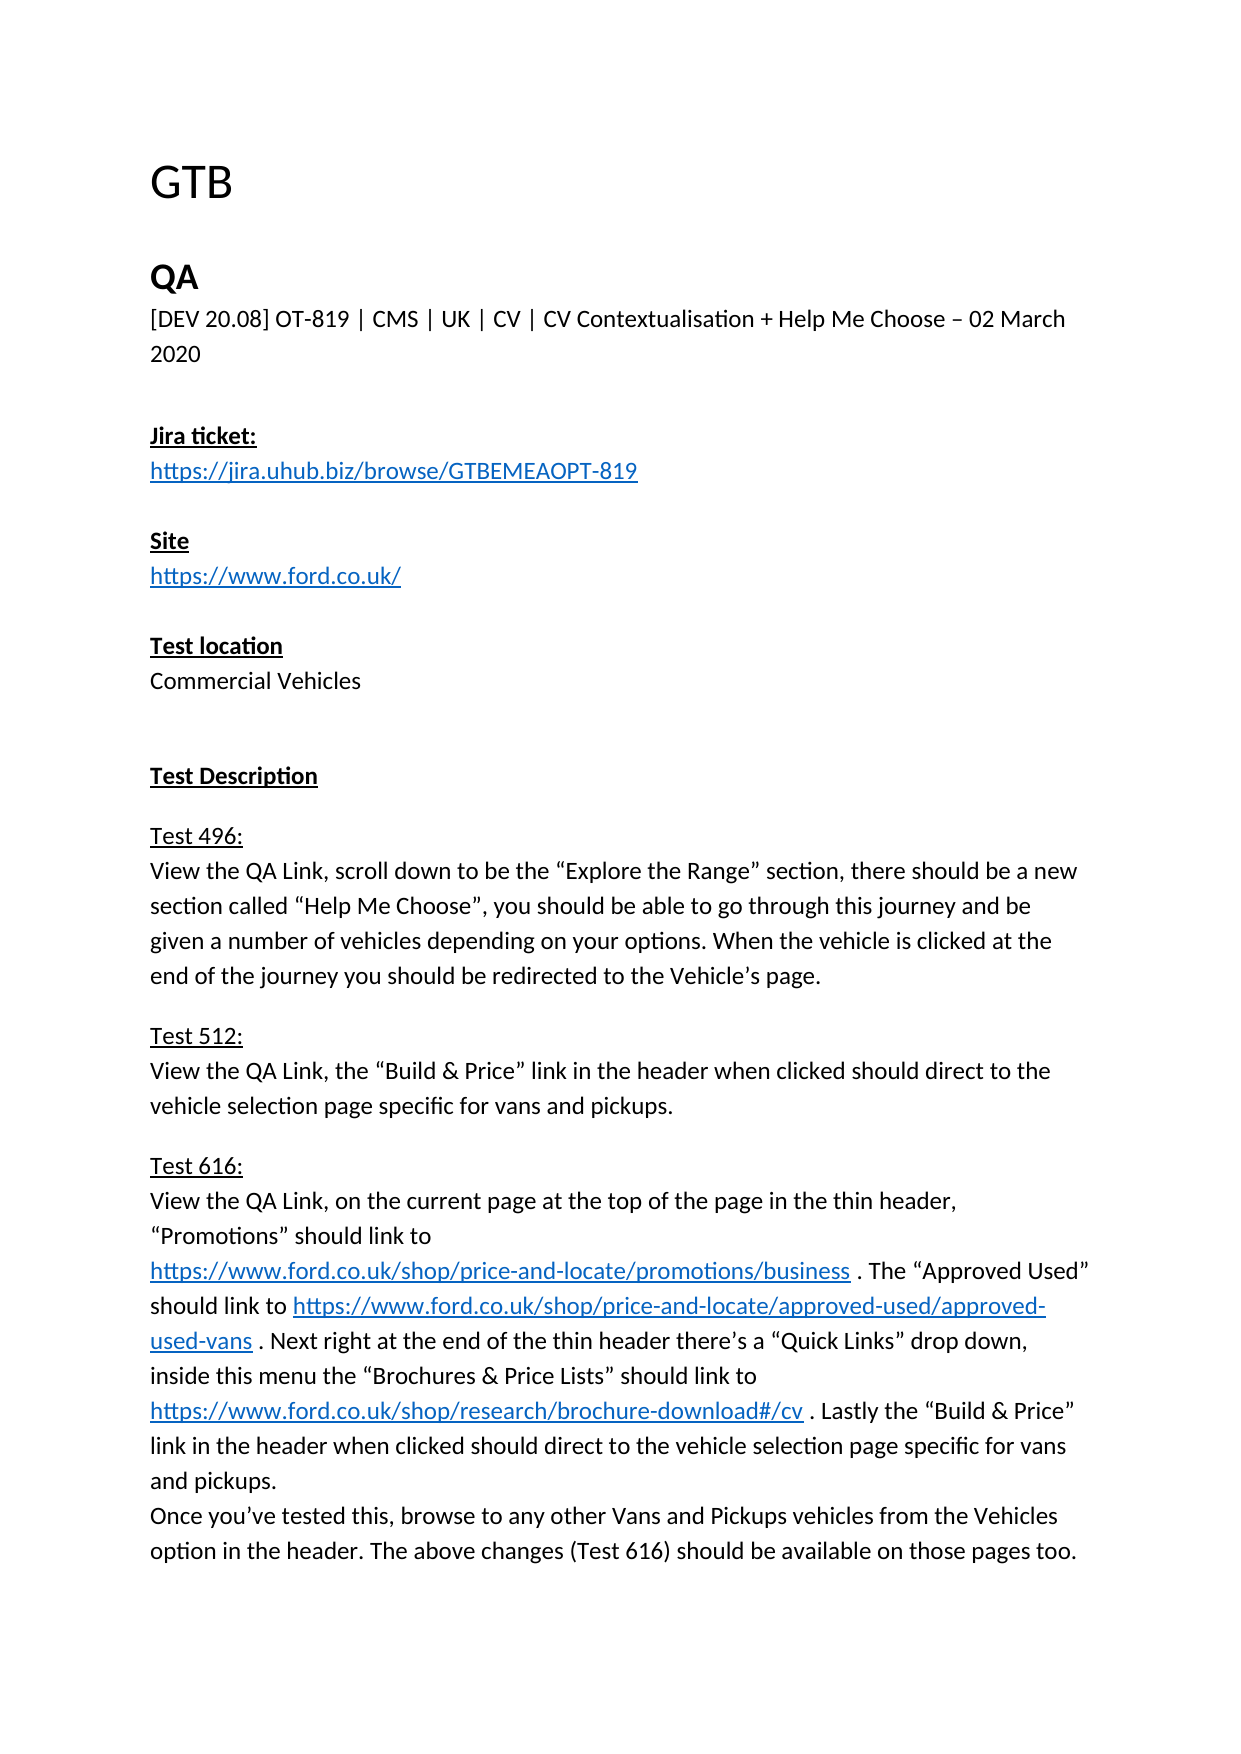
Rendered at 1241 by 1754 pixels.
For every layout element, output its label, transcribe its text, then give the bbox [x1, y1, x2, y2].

text Site https://www.ford.co.uk/ [150, 525, 1090, 591]
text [150, 1150, 1090, 1601]
text Jira ticket: https://jira.uhub.biz/browse/GTBEMEAOPT-819 [150, 420, 1090, 486]
text Test location Commercial Vehicles [150, 630, 1090, 696]
text Test 496: View the QA Link, scroll down to be the “Explore the Range” section, there should be a new section called “Help Me Choose”, you should be able to go through this journey and be given a number of vehicles depending on your options. When the vehicle is clicked at the end of the journey you should be redirected to the Vehicle’s page. [150, 820, 1090, 991]
text Test Description [150, 760, 1090, 791]
text Test 512: View the QA Link, the “Build & Price” link in the header when clicked should direct to the vehicle selection page specific for vans and pickups. [150, 1020, 1090, 1121]
text GTB QA [DEV 20.08] OT-819 | CMS | UK | CV | CV Contextualisation + Help Me Choose – 02 March 2020 [150, 150, 1090, 369]
